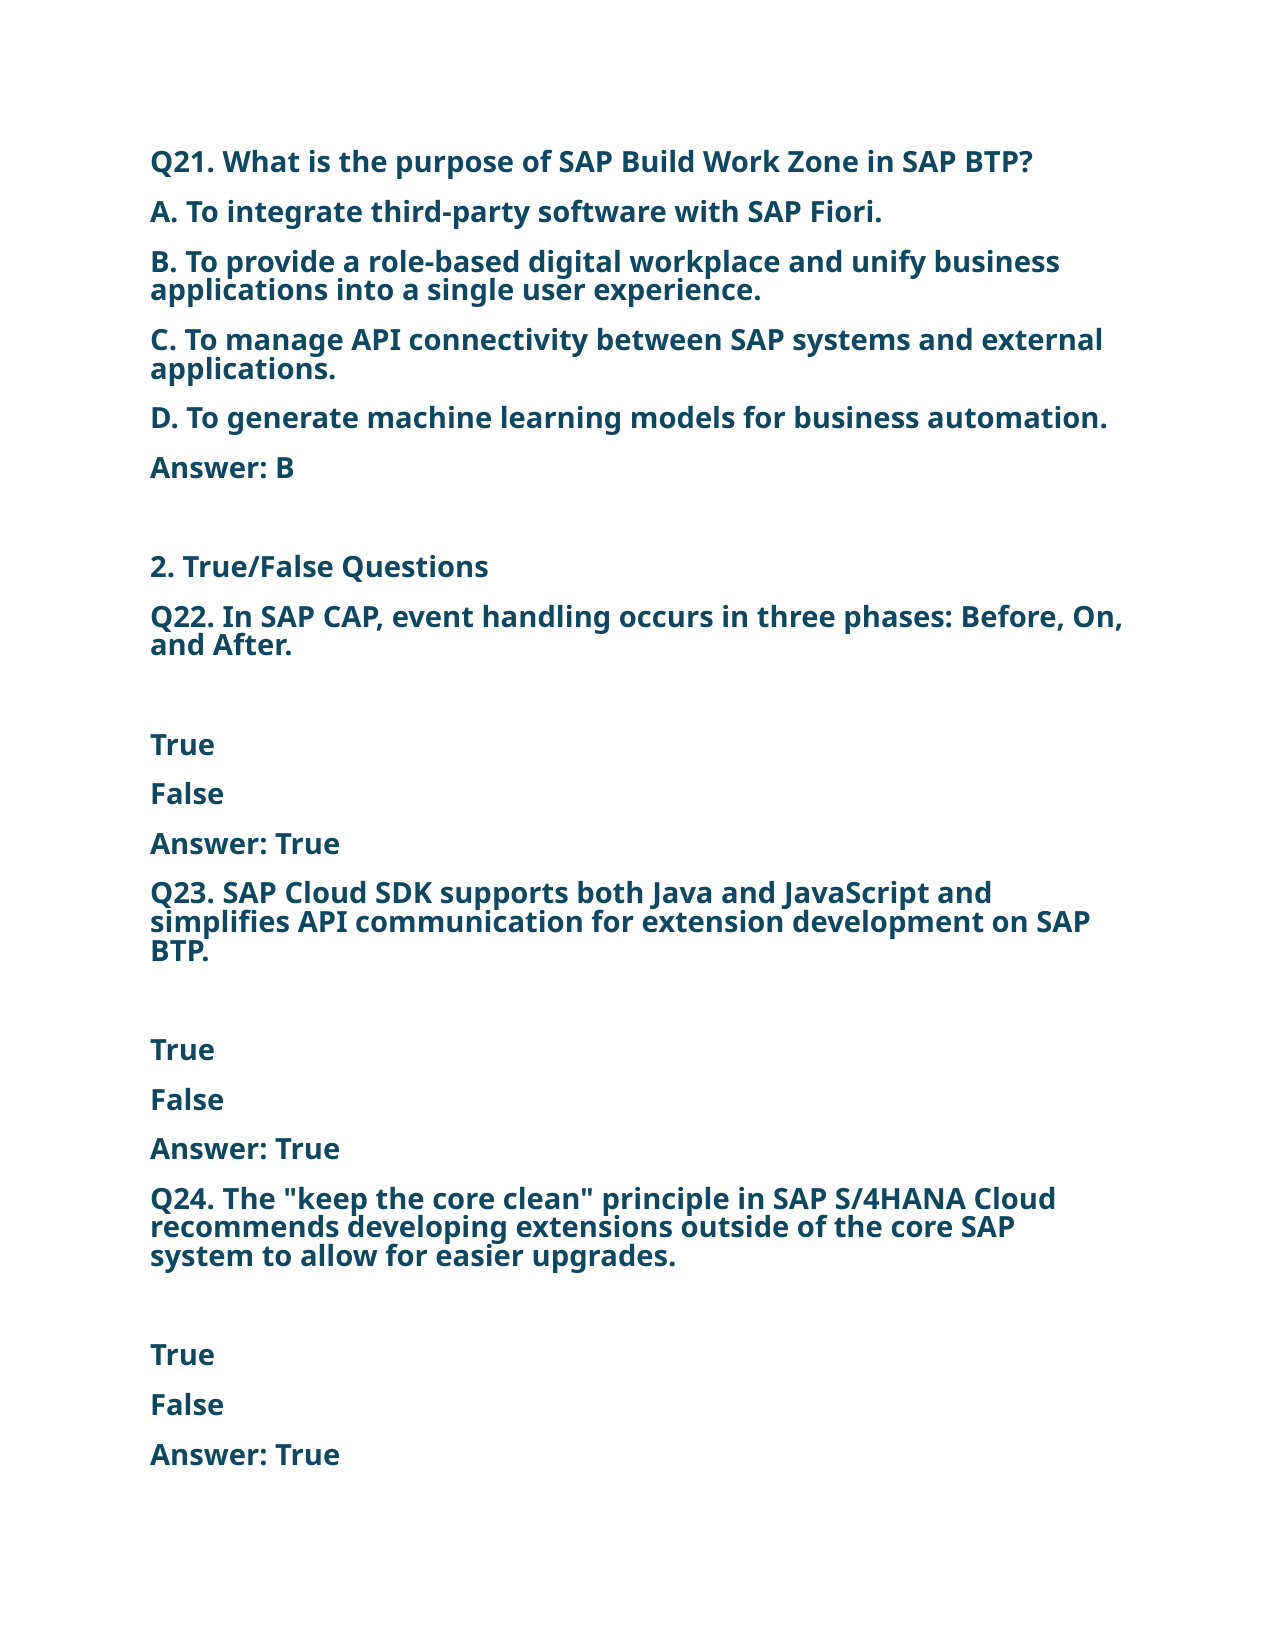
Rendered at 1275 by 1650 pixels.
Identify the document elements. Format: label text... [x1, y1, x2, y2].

text A. To integrate third-party software with SAP Fiori. [150, 199, 1125, 228]
text Q22. In SAP CAP, event handling occurs in three phases: Before, On, and After. [150, 604, 1125, 662]
text Q21. What is the purpose of SAP Build Work Zone in SAP BTP? [150, 150, 1125, 179]
text False [150, 782, 1125, 810]
text 2. True/False Questions [150, 554, 1125, 583]
text Q23. SAP Cloud SDK supports both Java and JavaScript and simplifies API communication for extension development on SAP BTP. [150, 881, 1125, 967]
text C. To manage API connectivity between SAP systems and external applications. [150, 327, 1125, 385]
text Answer: True [150, 1442, 1125, 1471]
text Answer: B [150, 455, 1125, 484]
text False [150, 1087, 1125, 1116]
text True [150, 1037, 1125, 1066]
text B. To provide a role-based digital workplace and unify business applications into a single user experience. [150, 249, 1125, 307]
text Answer: True [150, 1137, 1125, 1165]
text True [150, 1343, 1125, 1372]
text Q24. The "keep the core clean" principle in SAP S/4HANA Cloud recommends developing extensions outside of the core SAP system to allow for easier upgrades. [150, 1186, 1125, 1272]
text False [150, 1392, 1125, 1421]
text D. To generate machine learning models for business automation. [150, 406, 1125, 434]
text True [150, 732, 1125, 761]
text Answer: True [150, 831, 1125, 860]
